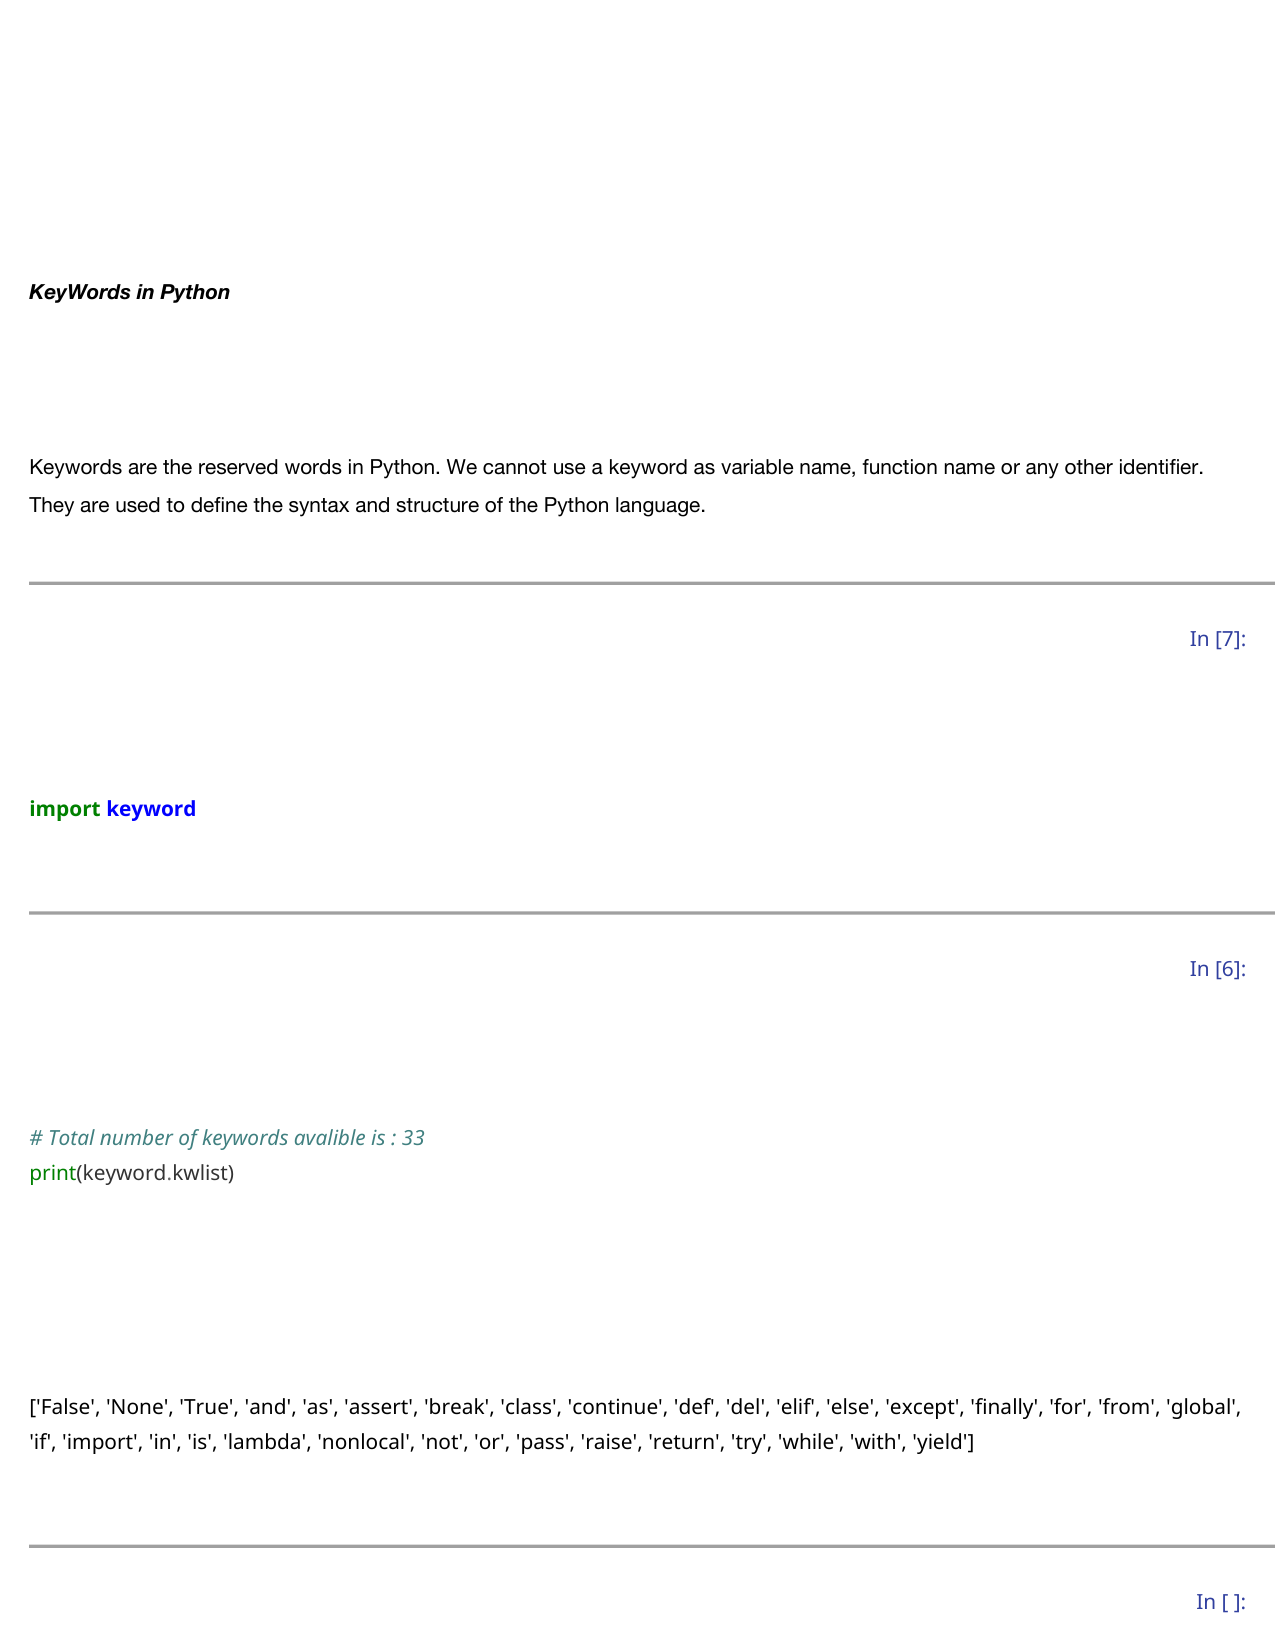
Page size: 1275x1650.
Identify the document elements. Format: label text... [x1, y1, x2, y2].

text # Total number of keywords avalible is : 33 print(keyword.kwlist) [29, 1123, 1246, 1215]
text KeyWords in Python [29, 279, 1244, 305]
text In [7]: [29, 624, 1246, 652]
text In [ ]: [29, 1587, 1246, 1615]
text import keyword [29, 794, 1246, 851]
text In [6]: [29, 954, 1246, 982]
text ['False', 'None', 'True', 'and', 'as', 'assert', 'break', 'class', 'continue', 'def', 'del', 'elif', 'else', 'except', 'finally', 'for', 'from', 'global', 'if', 'import', 'in', 'is', 'lambda', 'nonlocal', 'not', 'or', 'pass', 'raise', 'return', 'try', 'while', 'with', 'yield'] [29, 1392, 1246, 1484]
text Keywords are the reserved words in Python. We cannot use a keyword as variable name, function name or any other identifier. They are used to define the syntax and structure of the Python language. [29, 454, 1244, 518]
